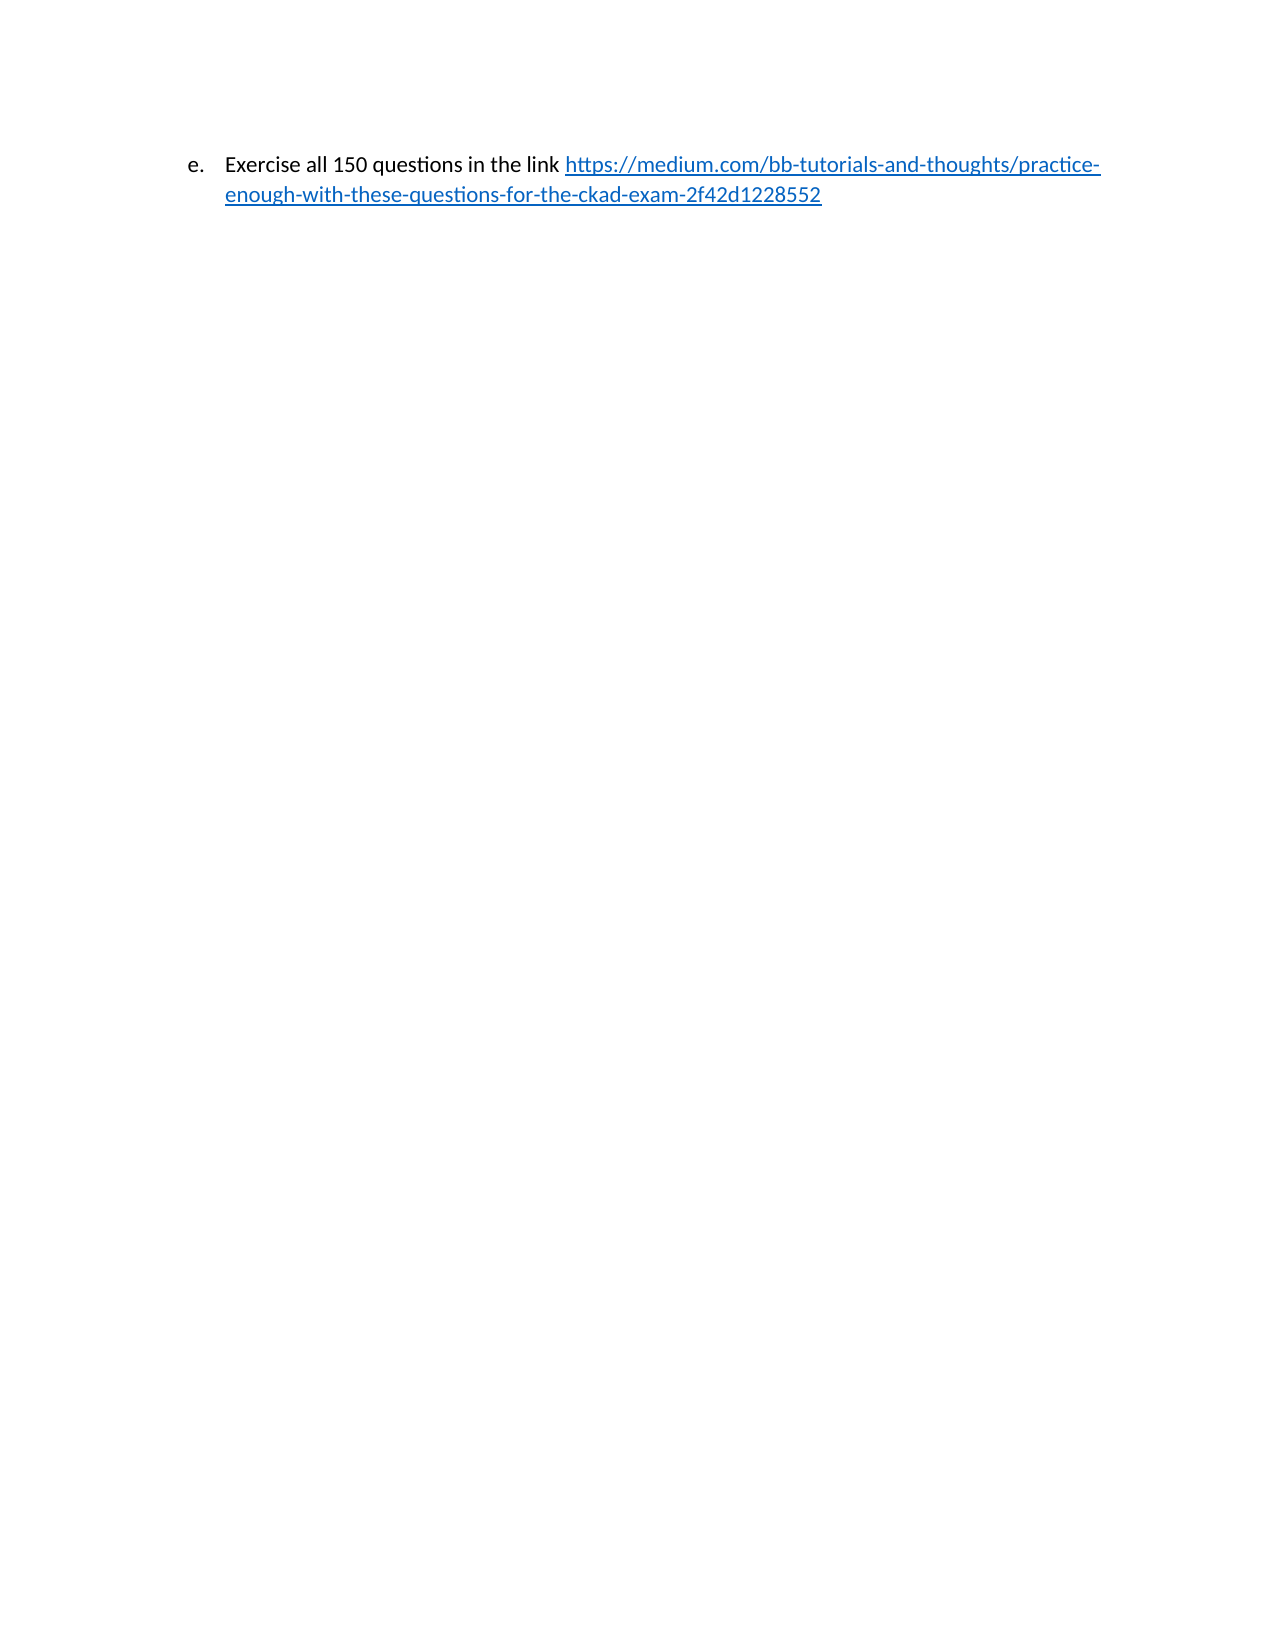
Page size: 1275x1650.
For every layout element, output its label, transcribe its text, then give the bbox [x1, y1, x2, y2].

list Exercise all 150 questions in the link https://medium.com/bb-tutorials-and-thoughts/practice-enough-with-these-questions-for-the-ckad-exam-2f42d1228552 [187, 150, 1125, 208]
